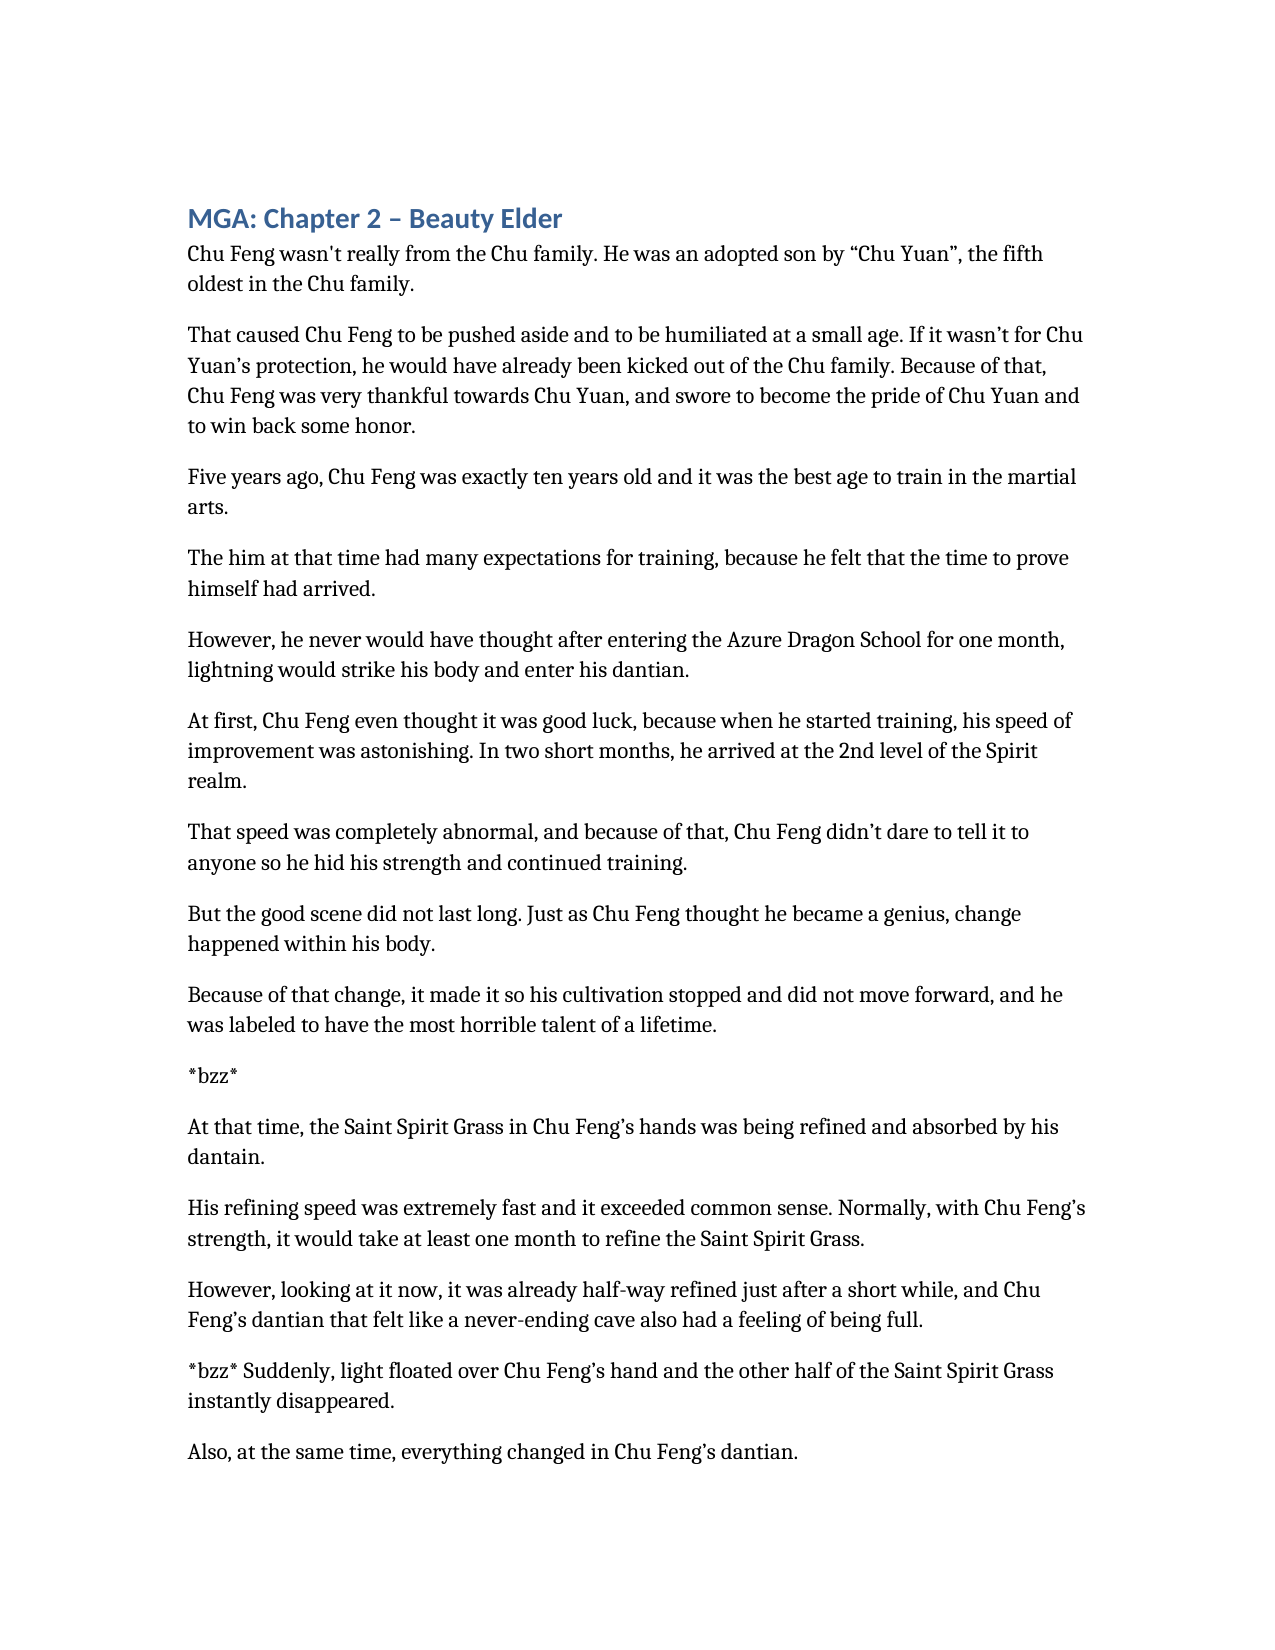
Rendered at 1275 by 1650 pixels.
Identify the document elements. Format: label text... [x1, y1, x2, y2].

text The him at that time had many expectations for training, because he felt that the time to prove himself had arrived. [187, 545, 1087, 602]
text Five years ago, Chu Feng was exactly ten years old and it was the best age to train in the martial arts. [187, 464, 1087, 520]
text *bzz* [187, 1063, 1087, 1089]
subtitle MGA: Chapter 2 – Beauty Elder [187, 200, 1087, 236]
text At that time, the Saint Spirit Grass in Chu Feng’s hands was being refined and absorbed by his dantain. [187, 1114, 1087, 1170]
text His refining speed was extremely fast and it exceeded common sense. Normally, with Chu Feng’s strength, it would take at least one month to refine the Saint Spirit Grass. [187, 1195, 1087, 1252]
text However, he never would have thought after entering the Azure Dragon School for one month, lightning would strike his body and enter his dantian. [187, 626, 1087, 683]
text That speed was completely abnormal, and because of that, Chu Feng didn’t dare to tell it to anyone so he hid his strength and continued training. [187, 819, 1087, 876]
text But the good scene did not last long. Just as Chu Feng thought he became a genius, change happened within his body. [187, 900, 1087, 957]
text That caused Chu Feng to be pushed aside and to be humiliated at a small age. If it wasn’t for Chu Yuan’s protection, he would have already been kicked out of the Chu family. Because of that, Chu Feng was very thankful towards Chu Yuan, and swore to become the pride of Chu Yuan and to win back some honor. [187, 322, 1087, 439]
text *bzz* Suddenly, light floated over Chu Feng’s hand and the other half of the Saint Spirit Grass instantly disappeared. [187, 1358, 1087, 1414]
text However, looking at it now, it was already half-way refined just after a short while, and Chu Feng’s dantian that felt like a never-ending cave also had a feeling of being full. [187, 1276, 1087, 1333]
text At first, Chu Feng even thought it was good luck, because when he started training, his speed of improvement was astonishing. In two short months, he arrived at the 2nd level of the Spirit realm. [187, 708, 1087, 794]
text Chu Feng wasn't really from the Chu family. He was an adopted son by “Chu Yuan”, the fifth oldest in the Chu family. [187, 241, 1087, 297]
text Also, at the same time, everything changed in Chu Feng’s dantian. [187, 1439, 1087, 1465]
text Because of that change, it made it so his cultivation stopped and did not move forward, and he was labeled to have the most horrible talent of a lifetime. [187, 982, 1087, 1038]
